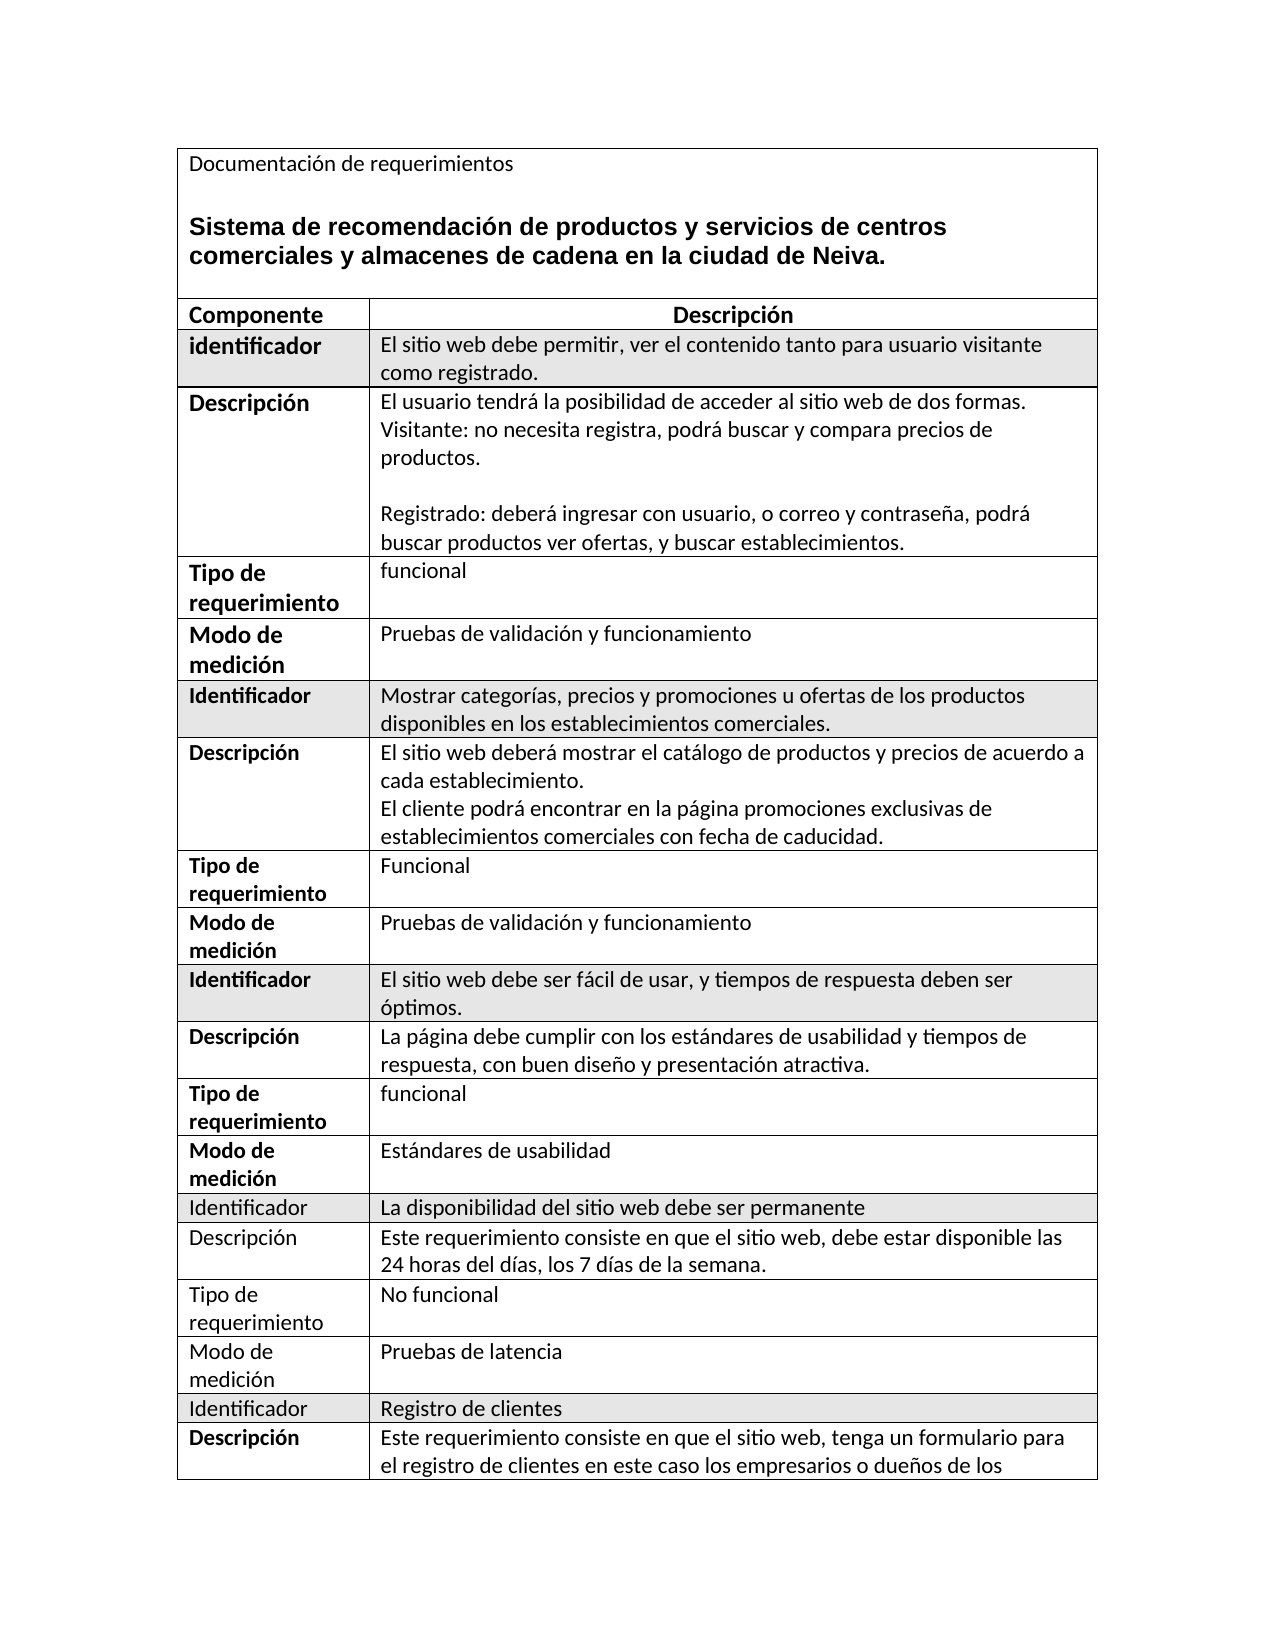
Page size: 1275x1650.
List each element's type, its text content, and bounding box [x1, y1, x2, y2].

table_cell Descripción [178, 738, 369, 850]
table_cell Tipo de requerimiento [178, 557, 369, 618]
table_cell El usuario tendrá la posibilidad de acceder al sitio web de dos formas. Visitante: no necesita registra, podrá buscar y compara precios de productos. Registrado: deberá ingresar con usuario, o correo y contraseña, podrá buscar productos ver ofertas, y buscar establecimientos. [370, 388, 1097, 556]
table_cell Identificador [178, 1394, 369, 1422]
table_cell Descripción [178, 388, 369, 556]
table_cell Identificador [178, 965, 369, 1021]
table_cell Identificador [178, 681, 369, 737]
table_cell Estándares de usabilidad [370, 1136, 1097, 1192]
table_cell Este requerimiento consiste en que el sitio web, debe estar disponible las 24 horas del días, los 7 días de la semana. [370, 1223, 1097, 1279]
table_cell identificador [178, 330, 369, 386]
table_cell Modo de medición [178, 1337, 369, 1393]
table_header Documentación de requerimientos Sistema de recomendación de productos y servicios de centros comerciales y almacenes de cadena en la ciudad de Neiva. [178, 149, 1097, 298]
table_cell No funcional [370, 1280, 1097, 1336]
table_cell Modo de medición [178, 1136, 369, 1192]
table_cell La página debe cumplir con los estándares de usabilidad y tiempos de respuesta, con buen diseño y presentación atractiva. [370, 1022, 1097, 1078]
table_cell Tipo de requerimiento [178, 851, 369, 907]
table_cell El sitio web debe ser fácil de usar, y tiempos de respuesta deben ser óptimos. [370, 965, 1097, 1021]
table_cell La disponibilidad del sitio web debe ser permanente [370, 1194, 1097, 1222]
table_cell Tipo de requerimiento [178, 1079, 369, 1135]
table_cell Descripción [178, 1223, 369, 1279]
table_cell Pruebas de validación y funcionamiento [370, 619, 1097, 680]
table_cell Componente [178, 299, 369, 329]
table_cell Descripción [178, 1423, 369, 1479]
table_cell funcional [370, 1079, 1097, 1135]
table_cell Descripción [370, 299, 1097, 329]
table_cell El sitio web deberá mostrar el catálogo de productos y precios de acuerdo a cada establecimiento. El cliente podrá encontrar en la página promociones exclusivas de establecimientos comerciales con fecha de caducidad. [370, 738, 1097, 850]
table_cell Pruebas de validación y funcionamiento [370, 908, 1097, 964]
table_cell Mostrar categorías, precios y promociones u ofertas de los productos disponibles en los establecimientos comerciales. [370, 681, 1097, 737]
table_cell Registro de clientes [370, 1394, 1097, 1422]
table_cell Identificador [178, 1194, 369, 1222]
table_cell Tipo de requerimiento [178, 1280, 369, 1336]
table_cell Modo de medición [178, 619, 369, 680]
table_cell Descripción [178, 1022, 369, 1078]
table_cell Funcional [370, 851, 1097, 907]
table_cell Pruebas de latencia [370, 1337, 1097, 1393]
table_cell El sitio web debe permitir, ver el contenido tanto para usuario visitante como registrado. [370, 330, 1097, 386]
table_cell funcional [370, 557, 1097, 618]
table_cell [370, 1423, 1097, 1479]
table_cell Modo de medición [178, 908, 369, 964]
